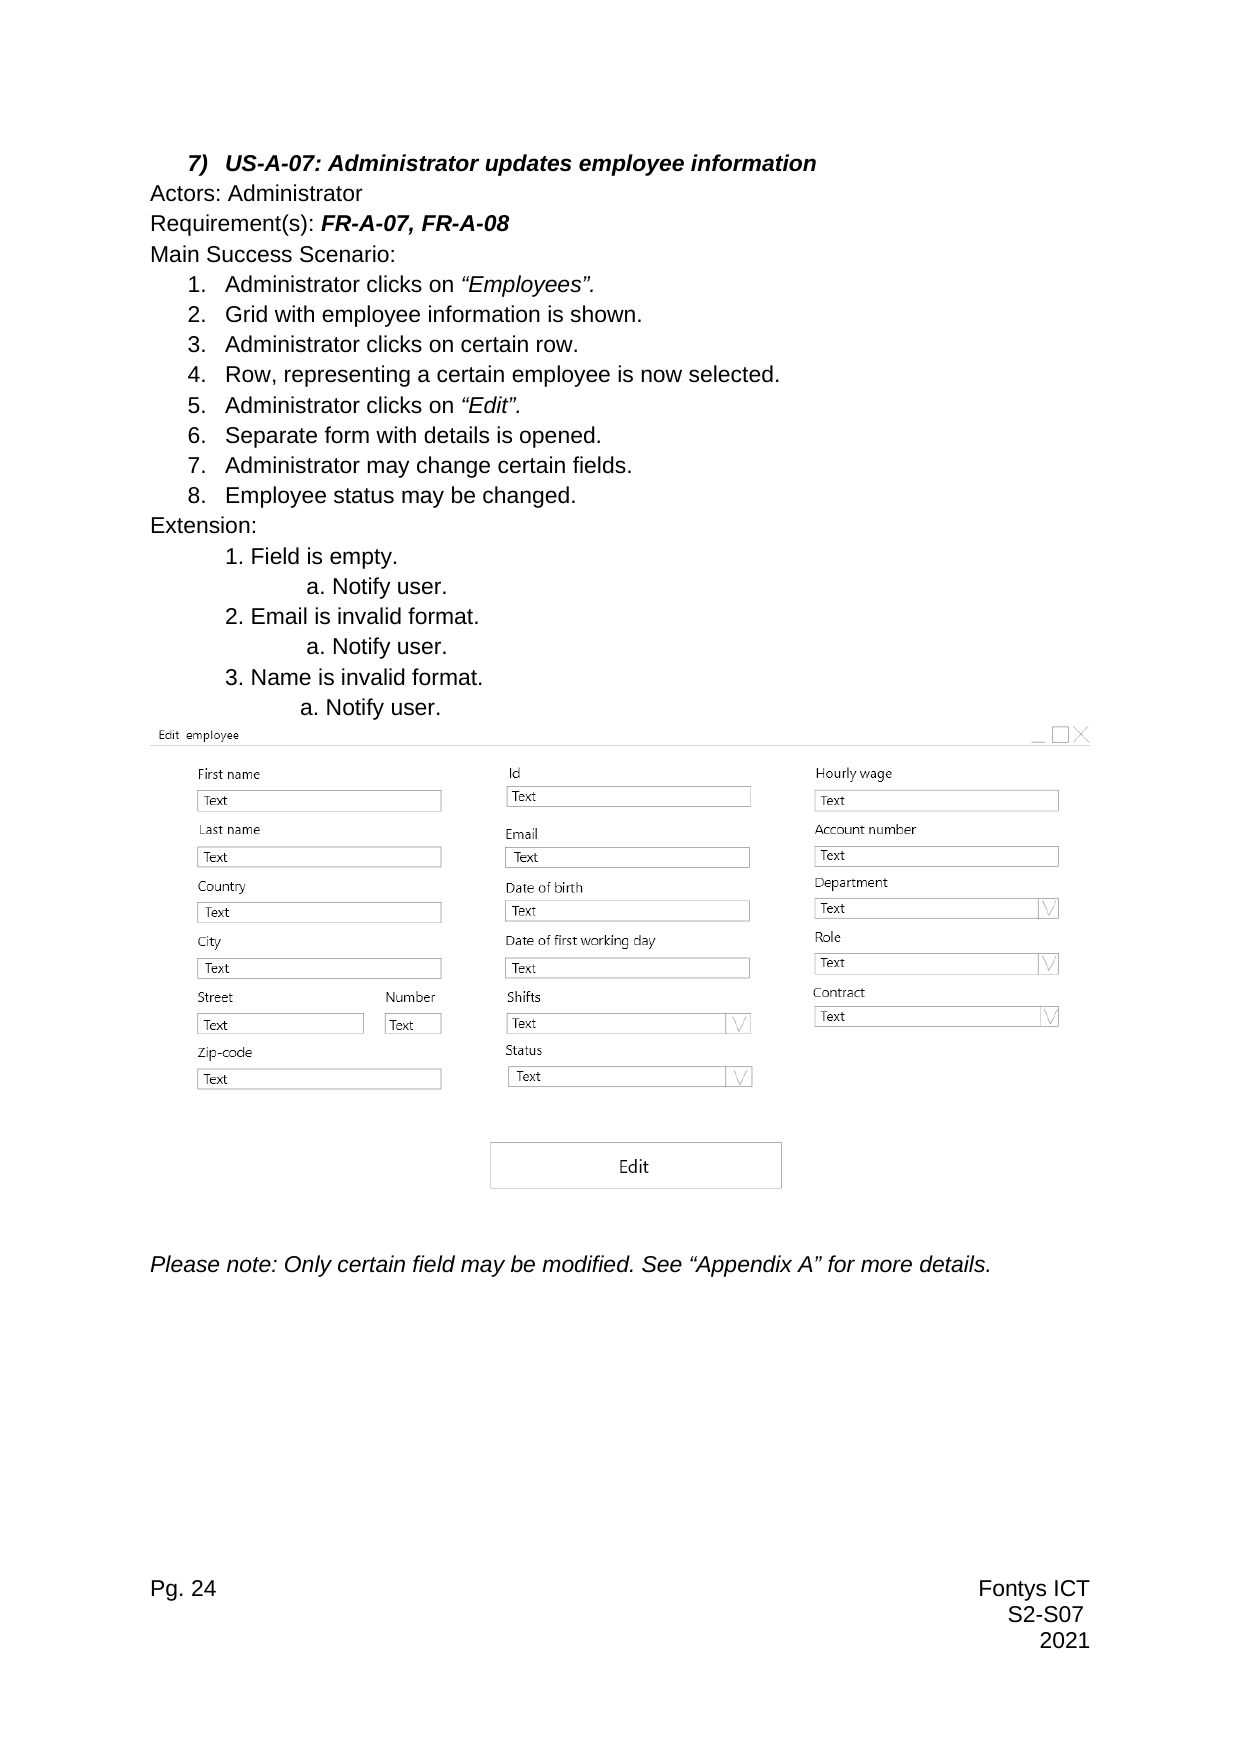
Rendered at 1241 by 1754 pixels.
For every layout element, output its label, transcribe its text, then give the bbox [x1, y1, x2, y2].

text Extension: [150, 512, 1090, 539]
text 1. Field is empty. [150, 543, 1090, 569]
list Grid with employee information is shown. [187, 301, 1090, 327]
list Separate form with details is opened. [187, 422, 1090, 448]
list US-A-07: Administrator updates employee information [187, 150, 1090, 176]
list Row, representing a certain employee is now selected. [187, 361, 1090, 388]
list Administrator clicks on “Edit”. [187, 392, 1090, 418]
text Main Success Scenario: [150, 241, 1090, 267]
list Administrator clicks on “Employees”. [187, 271, 1090, 297]
list Administrator may change certain fields. [187, 452, 1090, 478]
picture [150, 723, 1091, 1218]
list Administrator clicks on certain row. [187, 331, 1090, 358]
text a. Notify user. [225, 694, 1090, 720]
text Requirement(s): FR-A-07, FR-A-08 [150, 210, 1090, 237]
list Employee status may be changed. [187, 482, 1090, 509]
text 3. Name is invalid format. [225, 663, 1090, 690]
text 2. Email is invalid format. [150, 603, 1090, 629]
text Actors: Administrator [150, 180, 1090, 207]
text Please note: Only certain field may be modified. See “Appendix A” for more details. [150, 1251, 1090, 1278]
text a. Notify user. [225, 633, 1090, 660]
text a. Notify user. [225, 573, 1090, 599]
